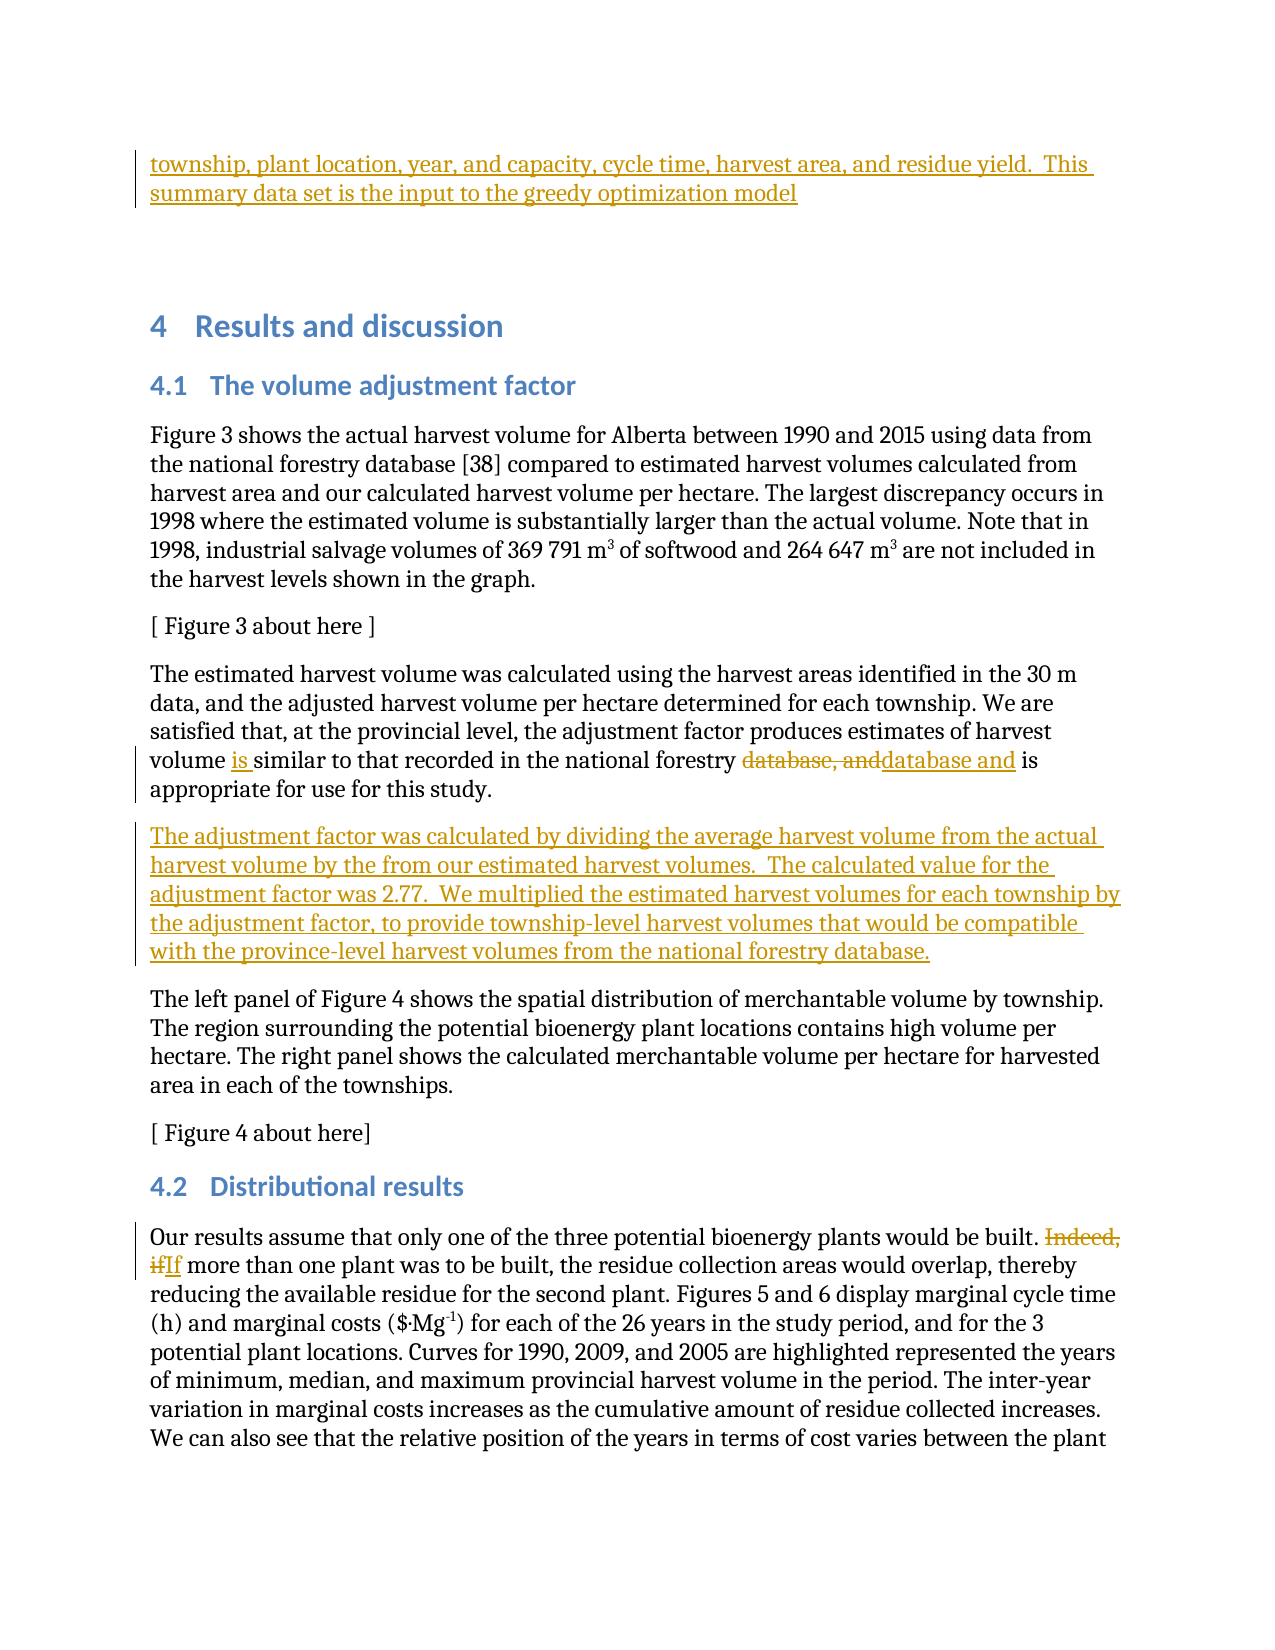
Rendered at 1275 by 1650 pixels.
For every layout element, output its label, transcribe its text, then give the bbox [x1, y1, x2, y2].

text [ Figure 3 about here ] [150, 612, 1125, 641]
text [150, 1222, 1125, 1452]
subtitle Results and discussion [150, 305, 1125, 346]
text The estimated harvest volume was calculated using the harvest areas identified in the 30 m data, and the adjusted harvest volume per hectare determined for each township. We are satisfied that, at the provincial level, the adjustment factor produces estimates of harvest volume similar to that recorded in the national forestry is appropriate for use for this study. [150, 660, 1125, 803]
subtitle The volume adjustment factor [150, 367, 1125, 402]
text The left panel of Figure 4 shows the spatial distribution of merchantable volume by township. The region surrounding the potential bioenergy plant locations contains high volume per hectare. The right panel shows the calculated merchantable volume per hectare for harvested area in each of the townships. [150, 985, 1125, 1100]
text [ Figure 4 about here] [150, 1118, 1125, 1147]
subtitle Distributional results [150, 1168, 1125, 1204]
text Figure 3 shows the actual harvest volume for Alberta between 1990 and 2015 using data from the national forestry database [38] compared to estimated harvest volumes calculated from harvest area and our calculated harvest volume per hectare. The largest discrepancy occurs in 1998 where the estimated volume is substantially larger than the actual volume. Note that in 1998, industrial salvage volumes of 369 791 m3 of softwood and 264 647 m3 are not included in the harvest levels shown in the graph. [150, 421, 1125, 593]
